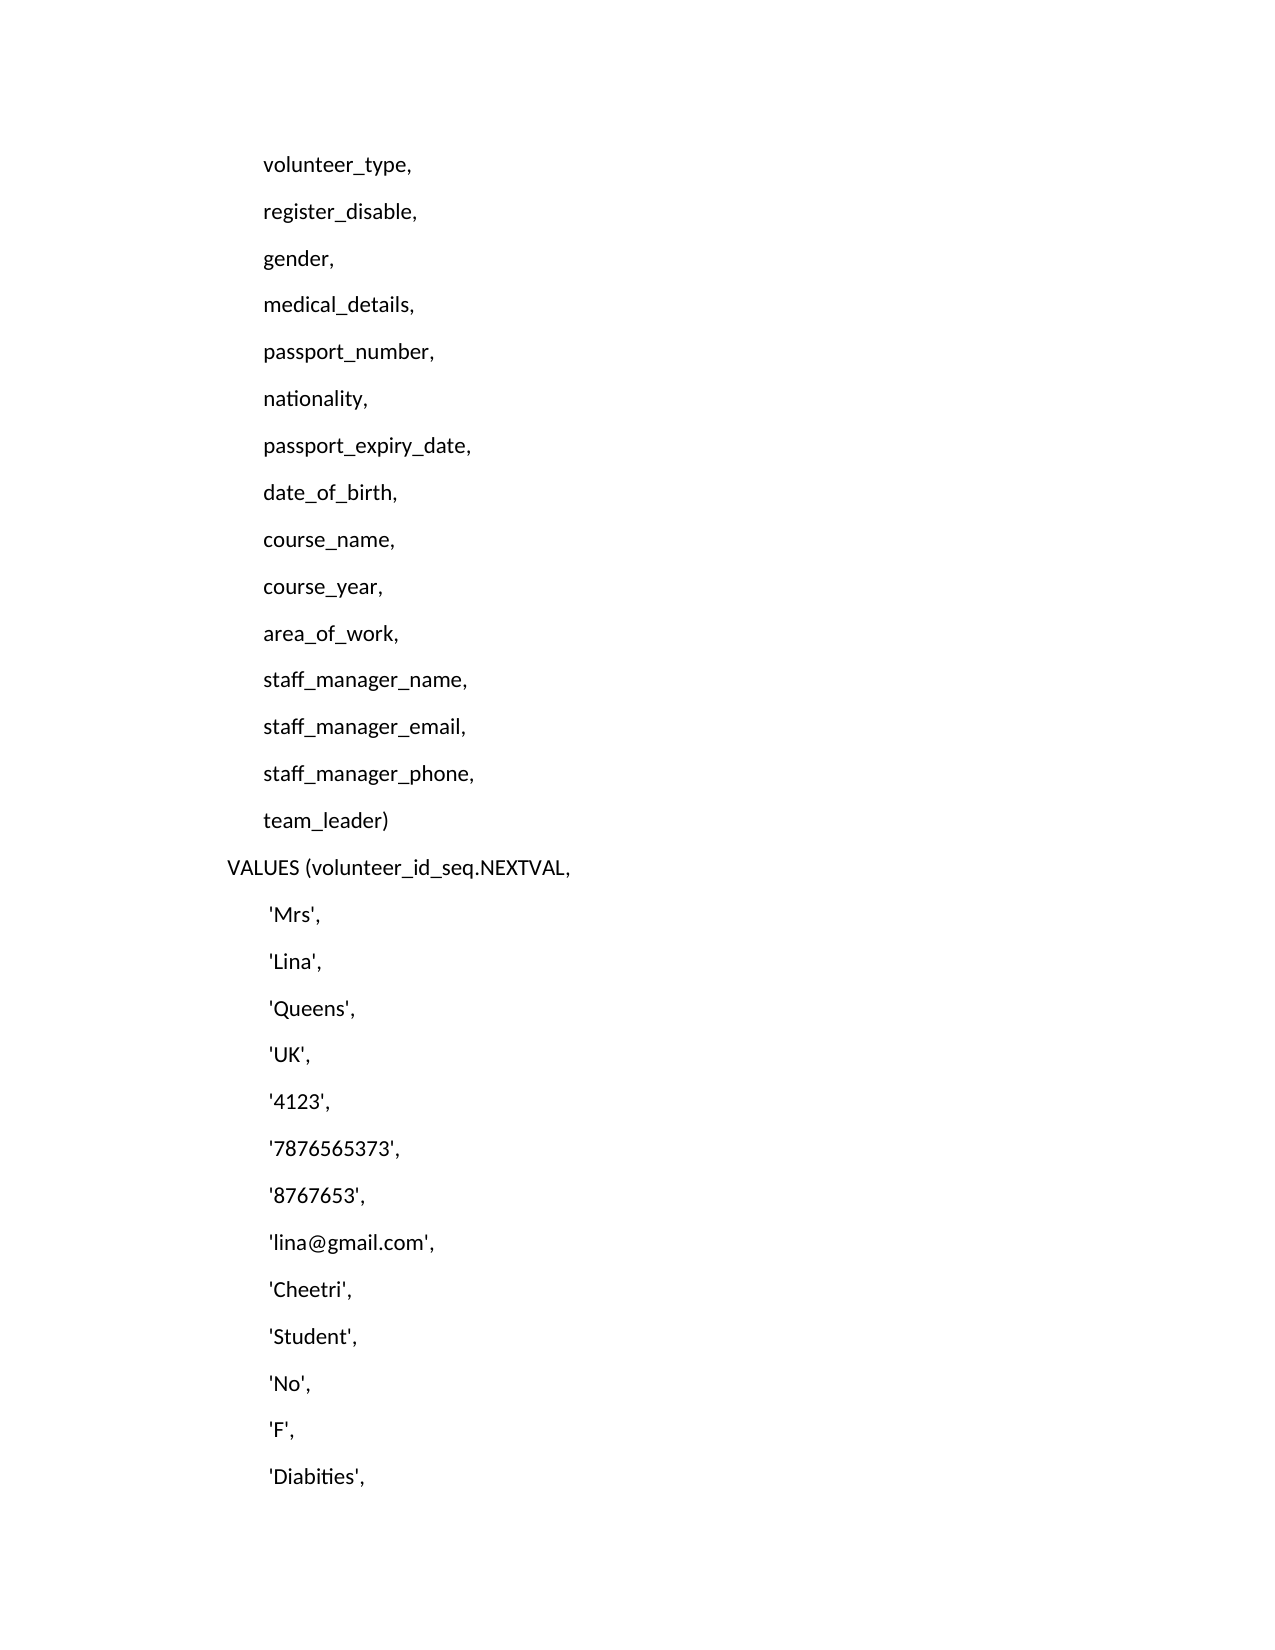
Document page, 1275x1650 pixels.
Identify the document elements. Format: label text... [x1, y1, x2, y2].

text date_of_birth, [150, 478, 1125, 506]
text nationality, [150, 384, 1125, 412]
text course_year, [150, 572, 1125, 600]
text team_leader) [150, 806, 1125, 834]
text 'UK', [150, 1041, 1125, 1069]
text volunteer_type, [150, 150, 1125, 178]
text area_of_work, [150, 619, 1125, 647]
text 'No', [150, 1369, 1125, 1397]
text '8767653', [150, 1181, 1125, 1209]
text passport_number, [150, 337, 1125, 366]
text gender, [150, 244, 1125, 272]
text 'F', [150, 1416, 1125, 1444]
text register_disable, [150, 197, 1125, 225]
text staff_manager_email, [150, 712, 1125, 741]
text VALUES (volunteer_id_seq.NEXTVAL, [150, 853, 1125, 881]
text 'Student', [150, 1322, 1125, 1350]
text medical_details, [150, 291, 1125, 319]
text '4123', [150, 1087, 1125, 1116]
text course_name, [150, 525, 1125, 553]
text 'lina@gmail.com', [150, 1228, 1125, 1256]
text staff_manager_phone, [150, 759, 1125, 787]
text 'Queens', [150, 994, 1125, 1022]
text 'Cheetri', [150, 1275, 1125, 1303]
text 'Lina', [150, 947, 1125, 975]
text 'Diabities', [150, 1462, 1125, 1491]
text passport_expiry_date, [150, 431, 1125, 459]
text staff_manager_name, [150, 666, 1125, 694]
text 'Mrs', [150, 900, 1125, 928]
text '7876565373', [150, 1134, 1125, 1162]
